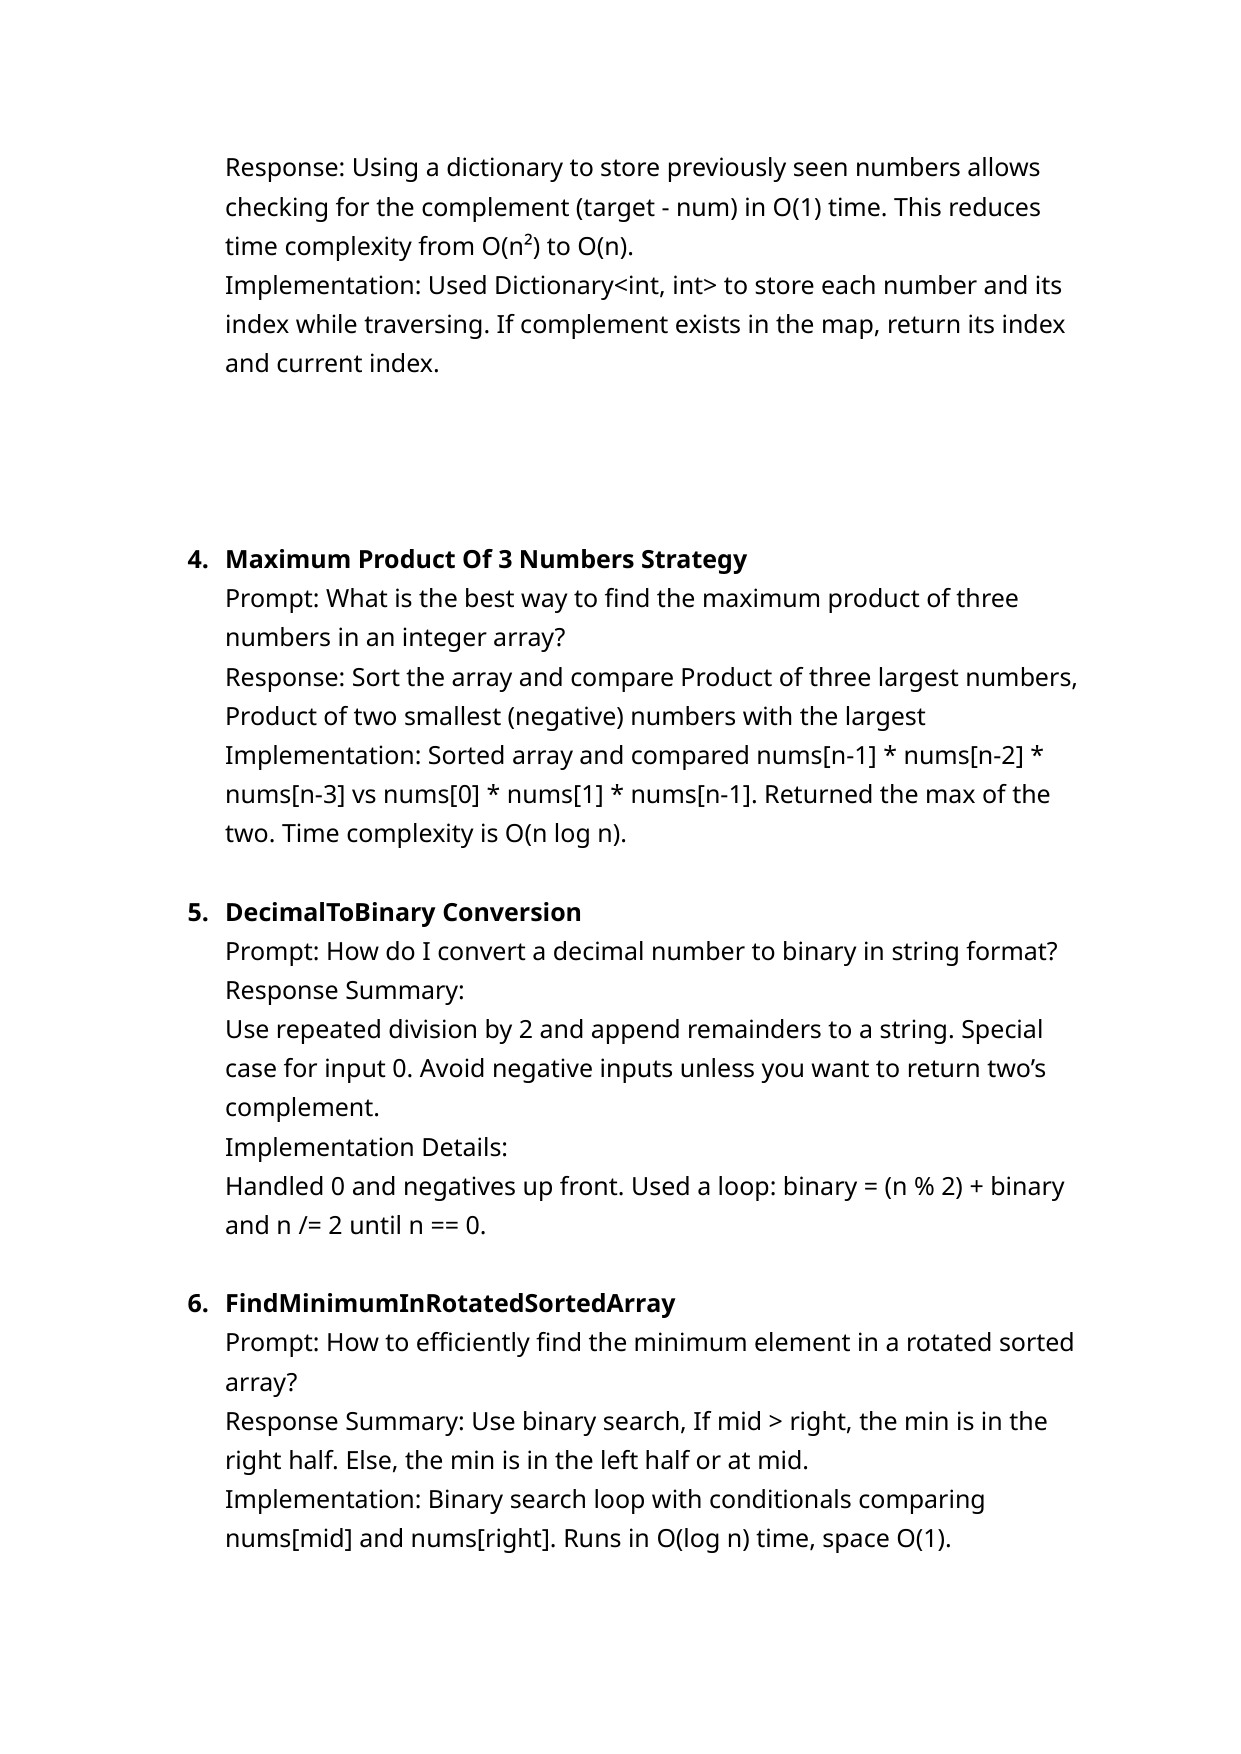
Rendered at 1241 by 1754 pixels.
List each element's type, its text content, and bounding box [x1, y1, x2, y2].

list Response: Sort the array and compare Product of three largest numbers, Product of two smallest (negative) numbers with the largest [225, 659, 1090, 732]
list Response Summary: Use binary search, If mid > right, the min is in the right half. Else, the min is in the left half or at mid. [225, 1403, 1090, 1477]
list Prompt: How do I convert a decimal number to binary in string format? [225, 933, 1090, 967]
list Prompt: What is the best way to find the maximum product of three numbers in an integer array? [225, 581, 1090, 654]
list DecimalToBinary Conversion [187, 894, 1090, 928]
list Implementation Details: Handled 0 and negatives up front. Used a loop: binary = (n % 2) + binary and n /= 2 until n == 0. [225, 1129, 1090, 1242]
list FindMinimumInRotatedSortedArray [187, 1286, 1090, 1320]
list Implementation: Used Dictionary<int, int> to store each number and its index while traversing. If complement exists in the map, return its index and current index. [225, 267, 1090, 380]
list Response Summary: Use repeated division by 2 and append remainders to a string. Special case for input 0. Avoid negative inputs unless you want to return two’s complement. [225, 972, 1090, 1124]
list Implementation: Binary search loop with conditionals comparing nums[mid] and nums[right]. Runs in O(log n) time, space O(1). [225, 1482, 1090, 1555]
list Implementation: Sorted array and compared nums[n-1] * nums[n-2] * nums[n-3] vs nums[0] * nums[1] * nums[n-1]. Returned the max of the two. Time complexity is O(n log n). [225, 737, 1090, 850]
list Maximum Product Of 3 Numbers Strategy [187, 542, 1090, 576]
list Response: Using a dictionary to store previously seen numbers allows checking for the complement (target - num) in O(1) time. This reduces time complexity from O(n²) to O(n). [225, 150, 1090, 262]
list Prompt: How to efficiently find the minimum element in a rotated sorted array? [225, 1325, 1090, 1398]
